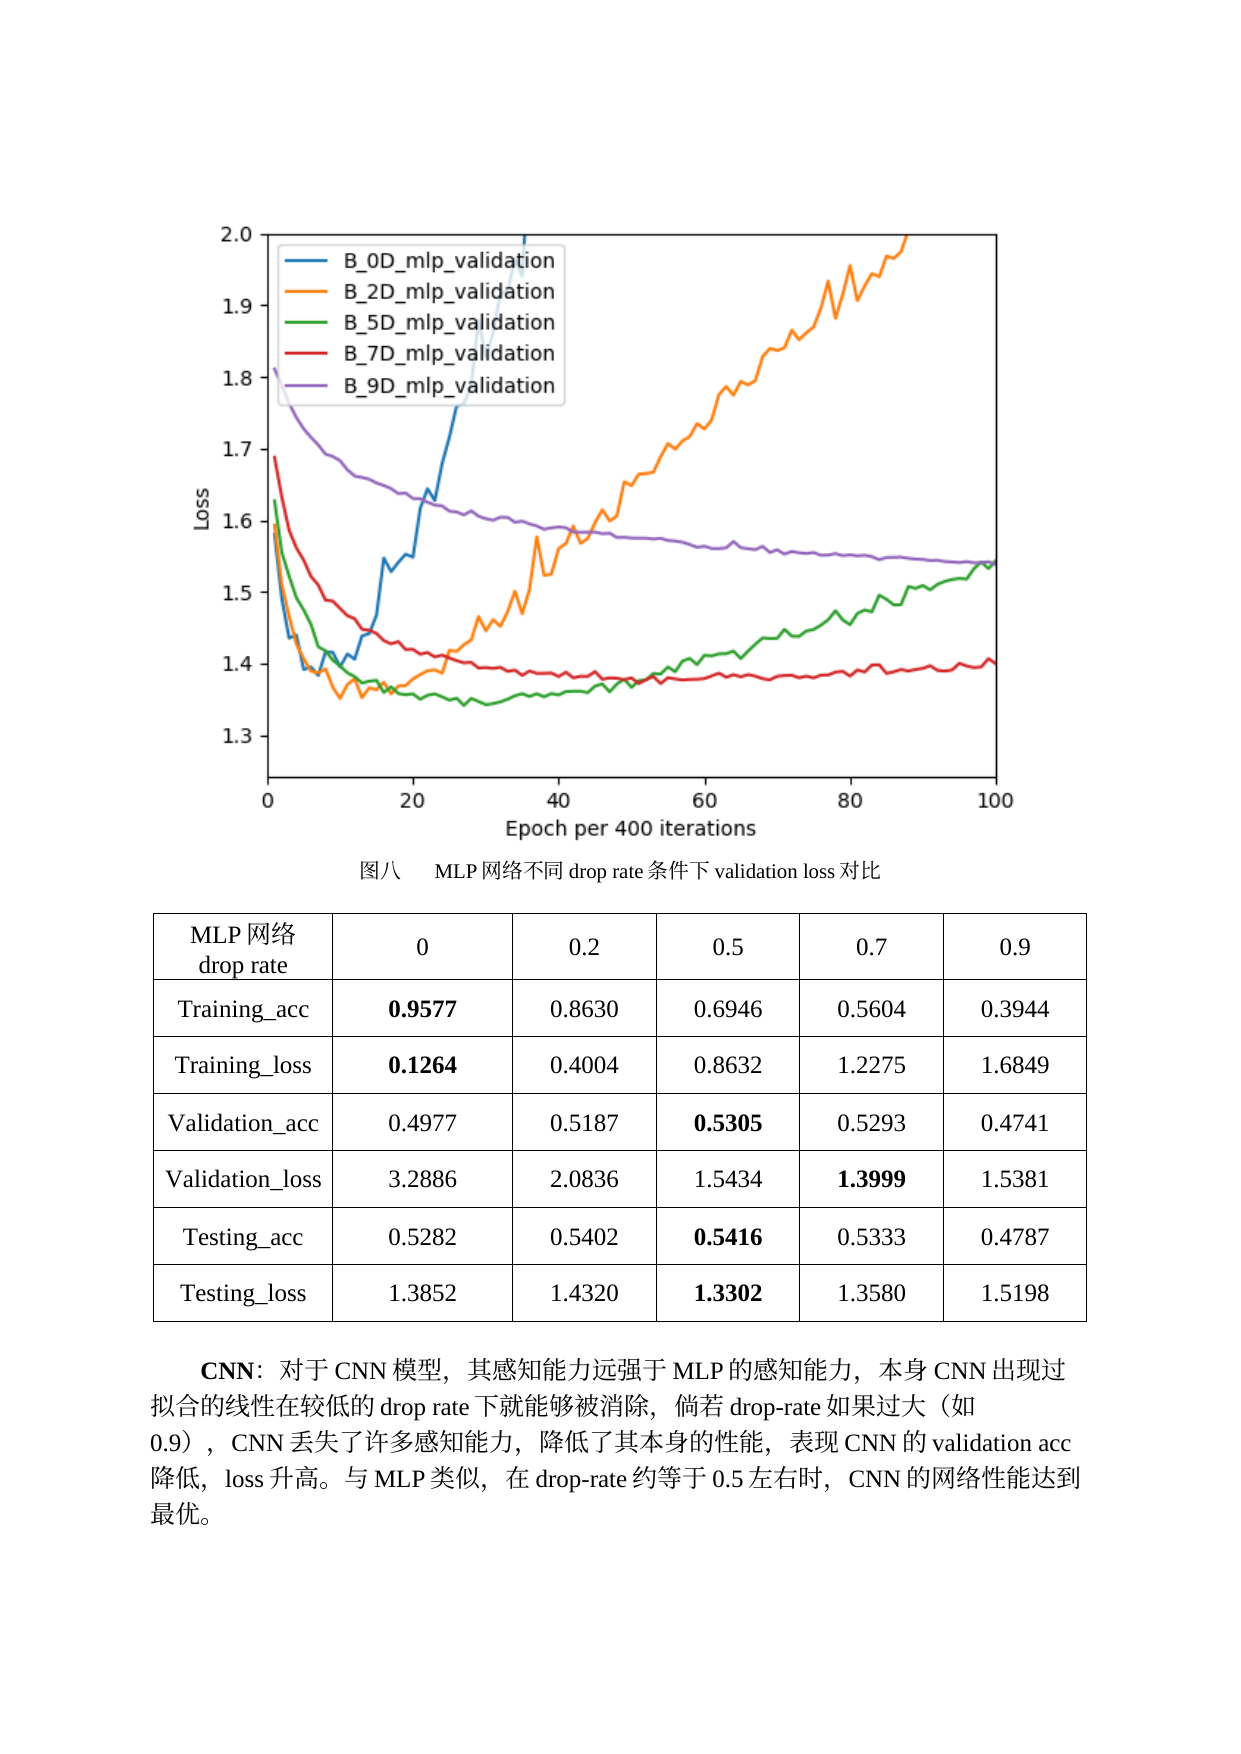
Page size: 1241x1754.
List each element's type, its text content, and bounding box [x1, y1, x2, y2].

table_cell 0.6946 [657, 980, 799, 1036]
text 图八 MLP网络不同drop rate条件下validation loss对比 [150, 855, 1090, 884]
table_cell 1.3580 [800, 1265, 943, 1321]
table_cell 0.8632 [657, 1037, 799, 1093]
table_cell 0.5333 [800, 1208, 943, 1264]
table_cell 0.9577 [333, 980, 512, 1036]
table_cell Testing_acc [154, 1208, 332, 1264]
table_header 0.5 [657, 914, 799, 979]
text CNN：对于CNN模型，其感知能力远强于MLP的感知能力，本身CNN出现过拟合的线性在较低的drop rate下就能够被消除，倘若drop-rate如果过大（如0.9），CNN丢失了许多感知能力，降低了其本身的性能，表现CNN的validation acc降低，loss升高。与MLP类似，在drop-rate约等于0.5左右时，CNN的网络性能达到最优。 [150, 1351, 1090, 1530]
table_cell Training_acc [154, 980, 332, 1036]
table_cell Testing_loss [154, 1265, 332, 1321]
table_cell 0.1264 [333, 1037, 512, 1093]
table_cell 1.3302 [657, 1265, 799, 1321]
table_cell 1.6849 [944, 1037, 1086, 1093]
table_header 0.2 [513, 914, 656, 979]
table_cell 1.5434 [657, 1151, 799, 1207]
table_cell Training_loss [154, 1037, 332, 1093]
table_header 0.7 [800, 914, 943, 979]
table_cell 0.4977 [333, 1094, 512, 1150]
table_cell 0.4741 [944, 1094, 1086, 1150]
table_cell 0.5187 [513, 1094, 656, 1150]
table_cell 0.5305 [657, 1094, 799, 1150]
table_cell 3.2886 [333, 1151, 512, 1207]
table_cell 1.3852 [333, 1265, 512, 1321]
table_cell 2.0836 [513, 1151, 656, 1207]
table_cell 0.5293 [800, 1094, 943, 1150]
picture [150, 150, 1090, 855]
table_header 0 [333, 914, 512, 979]
table_cell 0.4004 [513, 1037, 656, 1093]
table_cell Validation_loss [154, 1151, 332, 1207]
table_cell 1.2275 [800, 1037, 943, 1093]
table_cell 1.3999 [800, 1151, 943, 1207]
table_cell 0.5604 [800, 980, 943, 1036]
table_cell 0.4787 [944, 1208, 1086, 1264]
table_cell Validation_acc [154, 1094, 332, 1150]
table_cell 0.3944 [944, 980, 1086, 1036]
table_cell 0.5402 [513, 1208, 656, 1264]
table_cell 0.8630 [513, 980, 656, 1036]
table_header MLP网络drop rate [154, 914, 332, 979]
table_cell 0.5282 [333, 1208, 512, 1264]
table_cell 0.5416 [657, 1208, 799, 1264]
table_header 0.9 [944, 914, 1086, 979]
table_cell 1.5198 [944, 1265, 1086, 1321]
table_cell 1.5381 [944, 1151, 1086, 1207]
table_cell 1.4320 [513, 1265, 656, 1321]
